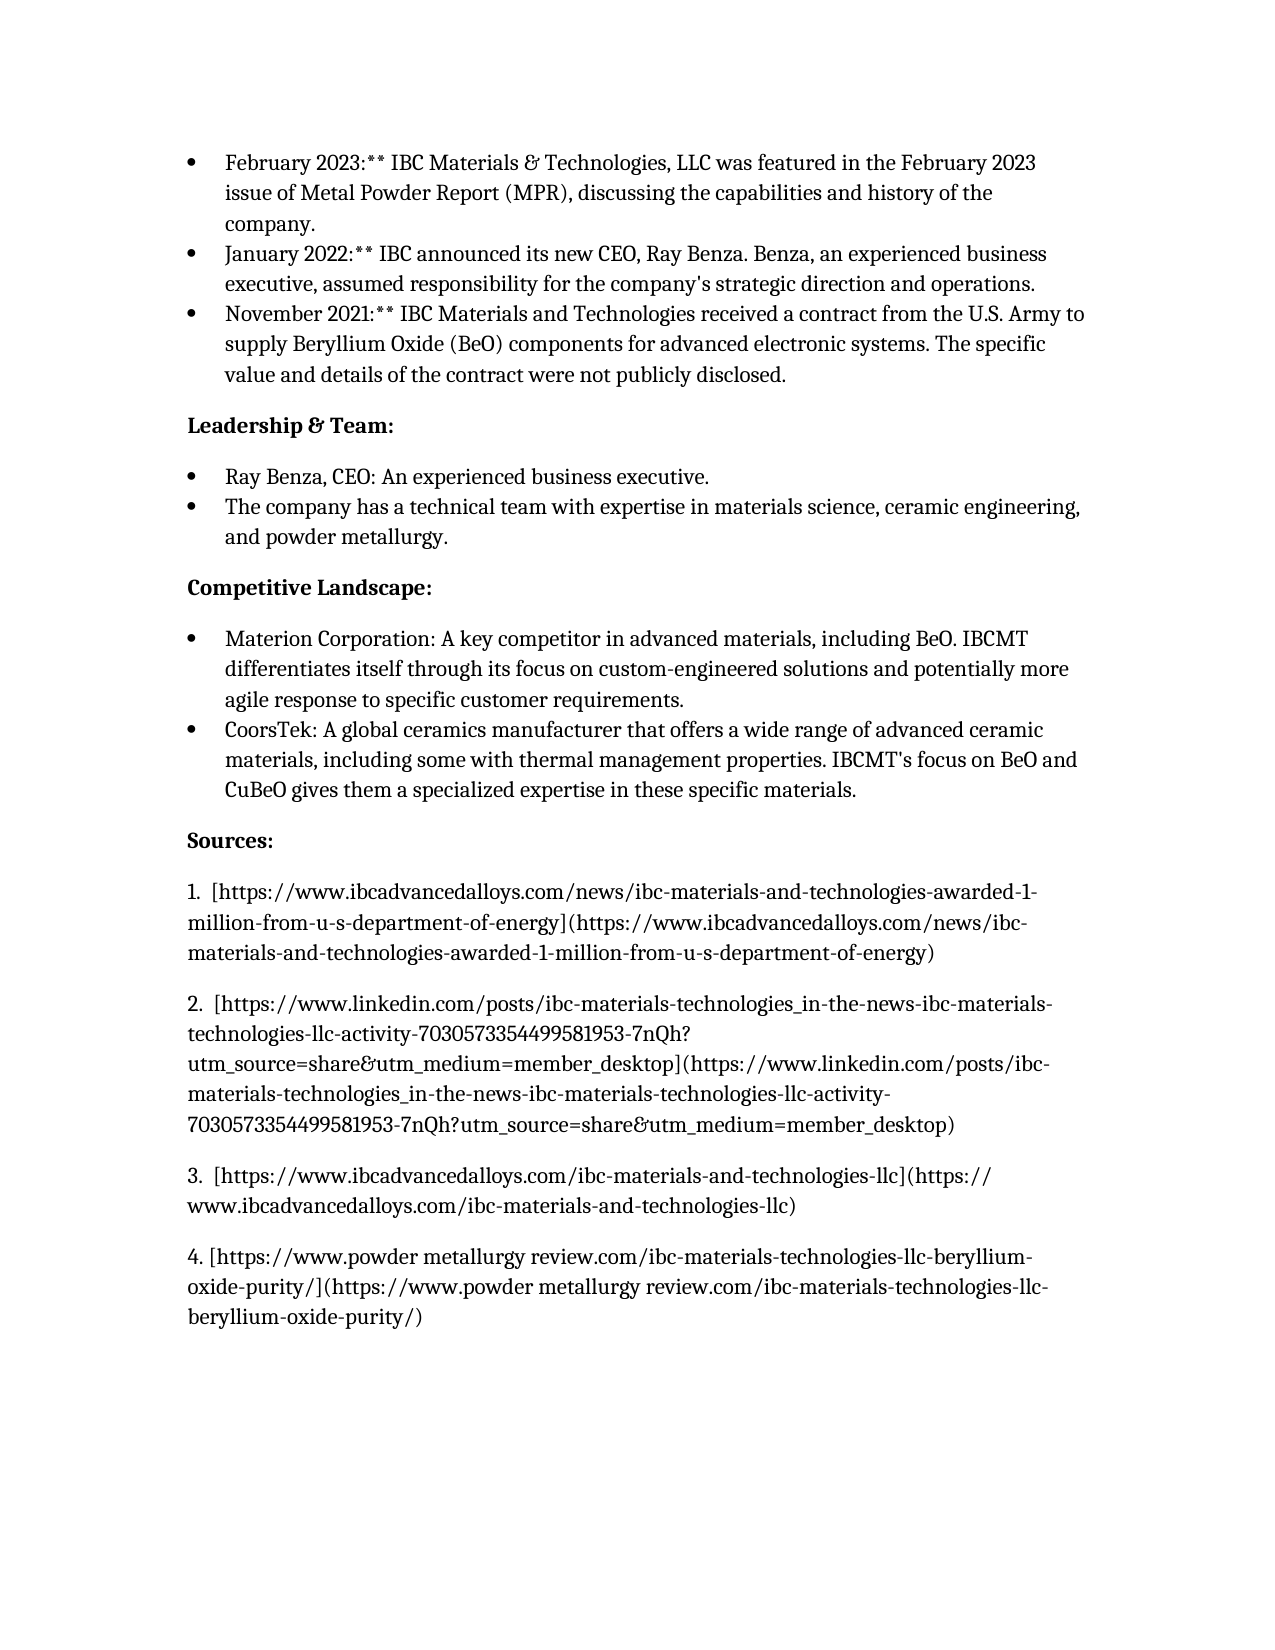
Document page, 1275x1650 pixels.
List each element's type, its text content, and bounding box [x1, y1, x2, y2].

list The company has a technical team with expertise in materials science, ceramic engineering, and powder metallurgy. [187, 494, 1087, 550]
list November 2021:** IBC Materials and Technologies received a contract from the U.S. Army to supply Beryllium Oxide (BeO) components for advanced electronic systems. The specific value and details of the contract were not publicly disclosed. [187, 301, 1087, 388]
text Competitive Landscape: [187, 575, 1087, 601]
text 2. [https://www.linkedin.com/posts/ibc-materials-technologies_in-the-news-ibc-materials-technologies-llc-activity-7030573354499581953-7nQh?utm_source=share&utm_medium=member_desktop](https://www.linkedin.com/posts/ibc-materials-technologies_in-the-news-ibc-materials-technologies-llc-activity-7030573354499581953-7nQh?utm_source=share&utm_medium=member_desktop) [187, 991, 1087, 1138]
text 3. [https://www.ibcadvancedalloys.com/ibc-materials-and-technologies-llc](https://www.ibcadvancedalloys.com/ibc-materials-and-technologies-llc) [187, 1162, 1087, 1219]
text Leadership & Team: [187, 412, 1087, 439]
text Sources: [187, 828, 1087, 854]
text 1. [https://www.ibcadvancedalloys.com/news/ibc-materials-and-technologies-awarded-1-million-from-u-s-department-of-energy](https://www.ibcadvancedalloys.com/news/ibc-materials-and-technologies-awarded-1-million-from-u-s-department-of-energy) [187, 879, 1087, 966]
list February 2023:** IBC Materials & Technologies, LLC was featured in the February 2023 issue of Metal Powder Report (MPR), discussing the capabilities and history of the company. [187, 150, 1087, 237]
list CoorsTek: A global ceramics manufacturer that offers a wide range of advanced ceramic materials, including some with thermal management properties. IBCMT's focus on BeO and CuBeO gives them a specialized expertise in these specific materials. [187, 717, 1087, 803]
text 4. [https://www.powder metallurgy review.com/ibc-materials-technologies-llc-beryllium-oxide-purity/](https://www.powder metallurgy review.com/ibc-materials-technologies-llc-beryllium-oxide-purity/) [187, 1244, 1087, 1331]
list Ray Benza, CEO: An experienced business executive. [187, 463, 1087, 490]
list Materion Corporation: A key competitor in advanced materials, including BeO. IBCMT differentiates itself through its focus on custom-engineered solutions and potentially more agile response to specific customer requirements. [187, 626, 1087, 713]
list January 2022:** IBC announced its new CEO, Ray Benza. Benza, an experienced business executive, assumed responsibility for the company's strategic direction and operations. [187, 241, 1087, 297]
